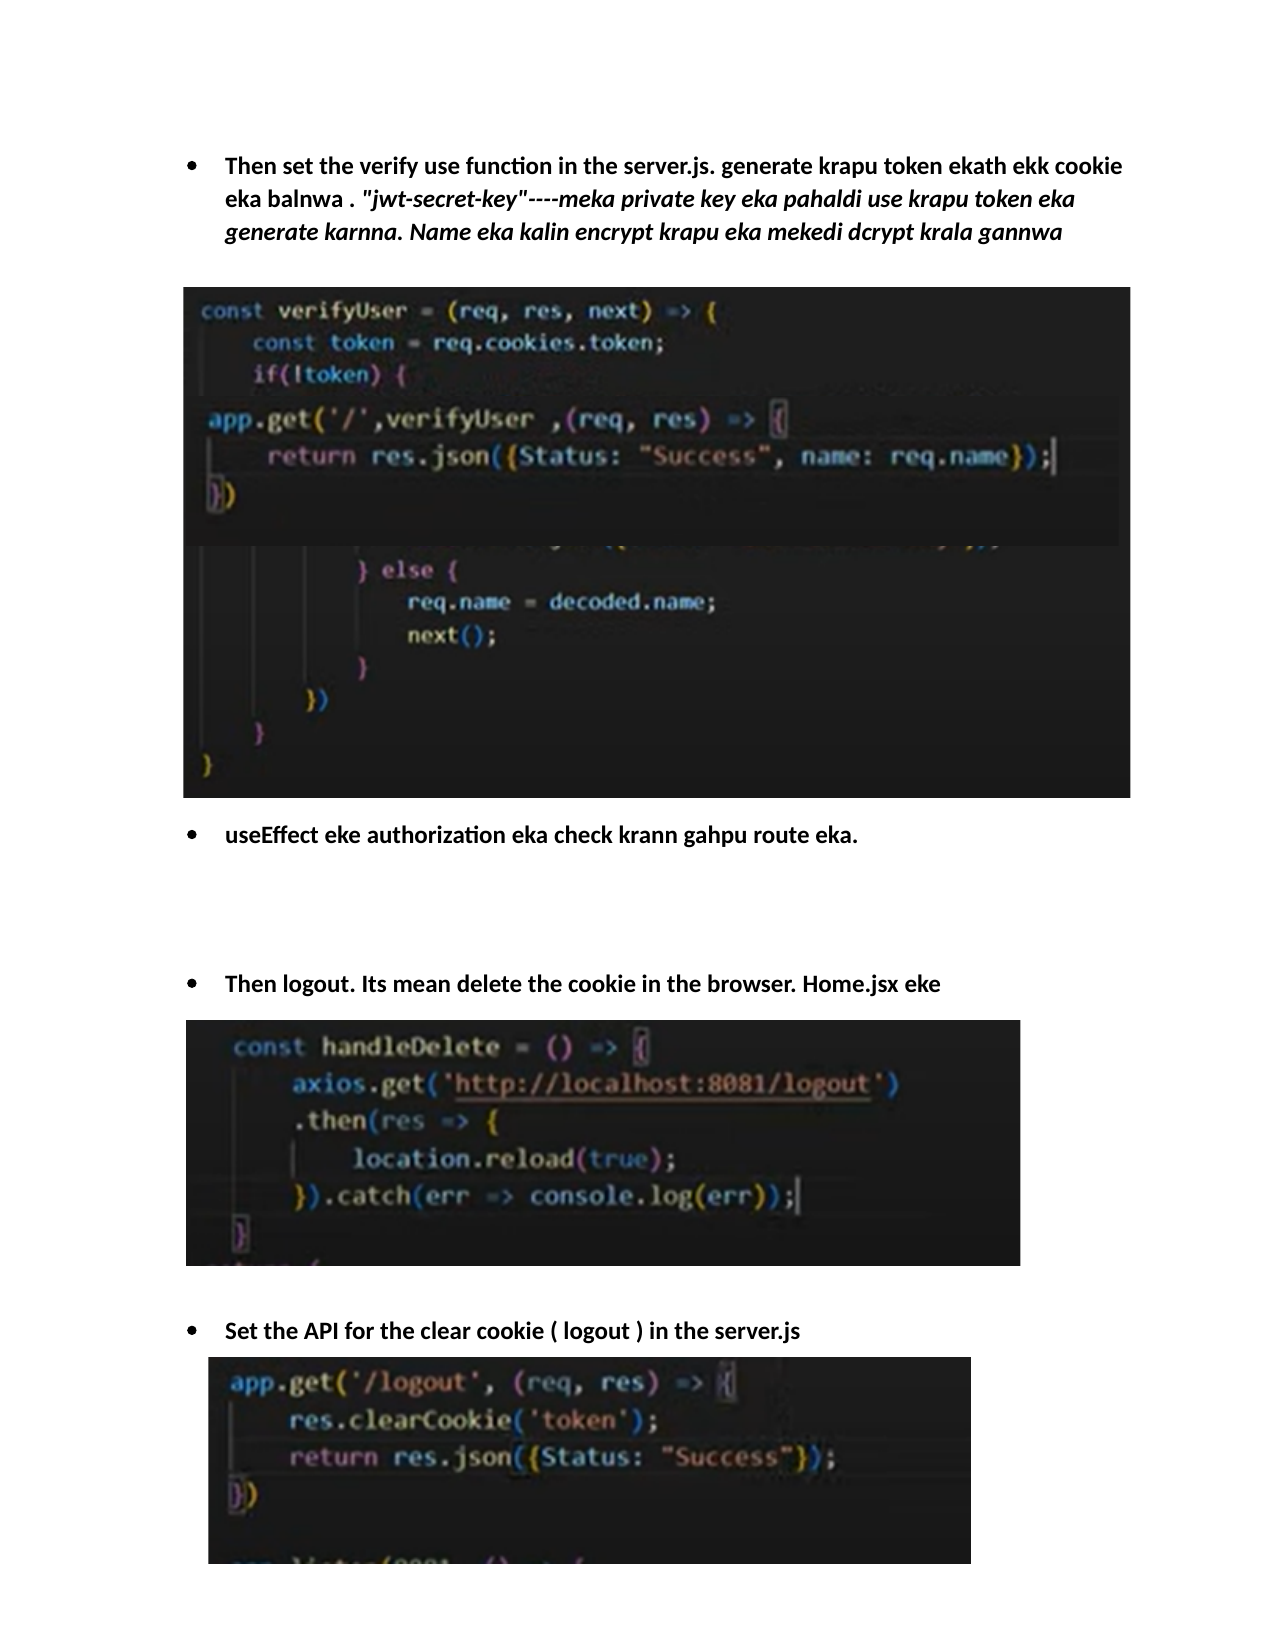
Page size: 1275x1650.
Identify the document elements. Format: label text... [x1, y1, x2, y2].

picture [183, 287, 1131, 798]
list Then logout. Its mean delete the cookie in the browser. Home.jsx eke [187, 968, 1125, 998]
list useEffect eke authorization eka check krann gahpu route eka. [187, 798, 1125, 849]
picture [186, 1020, 1021, 1266]
list Set the API for the clear cookie ( logout ) in the server.js [187, 1315, 1125, 1345]
list Then set the verify use function in the server.js. generate krapu token ekath ekk cookie eka balnwa . "jwt-secret-key"----meka private key eka pahaldi use krapu token eka generate karnna. Name eka kalin encrypt krapu eka mekedi dcrypt krala gannwa [187, 150, 1125, 246]
picture [208, 1357, 971, 1564]
